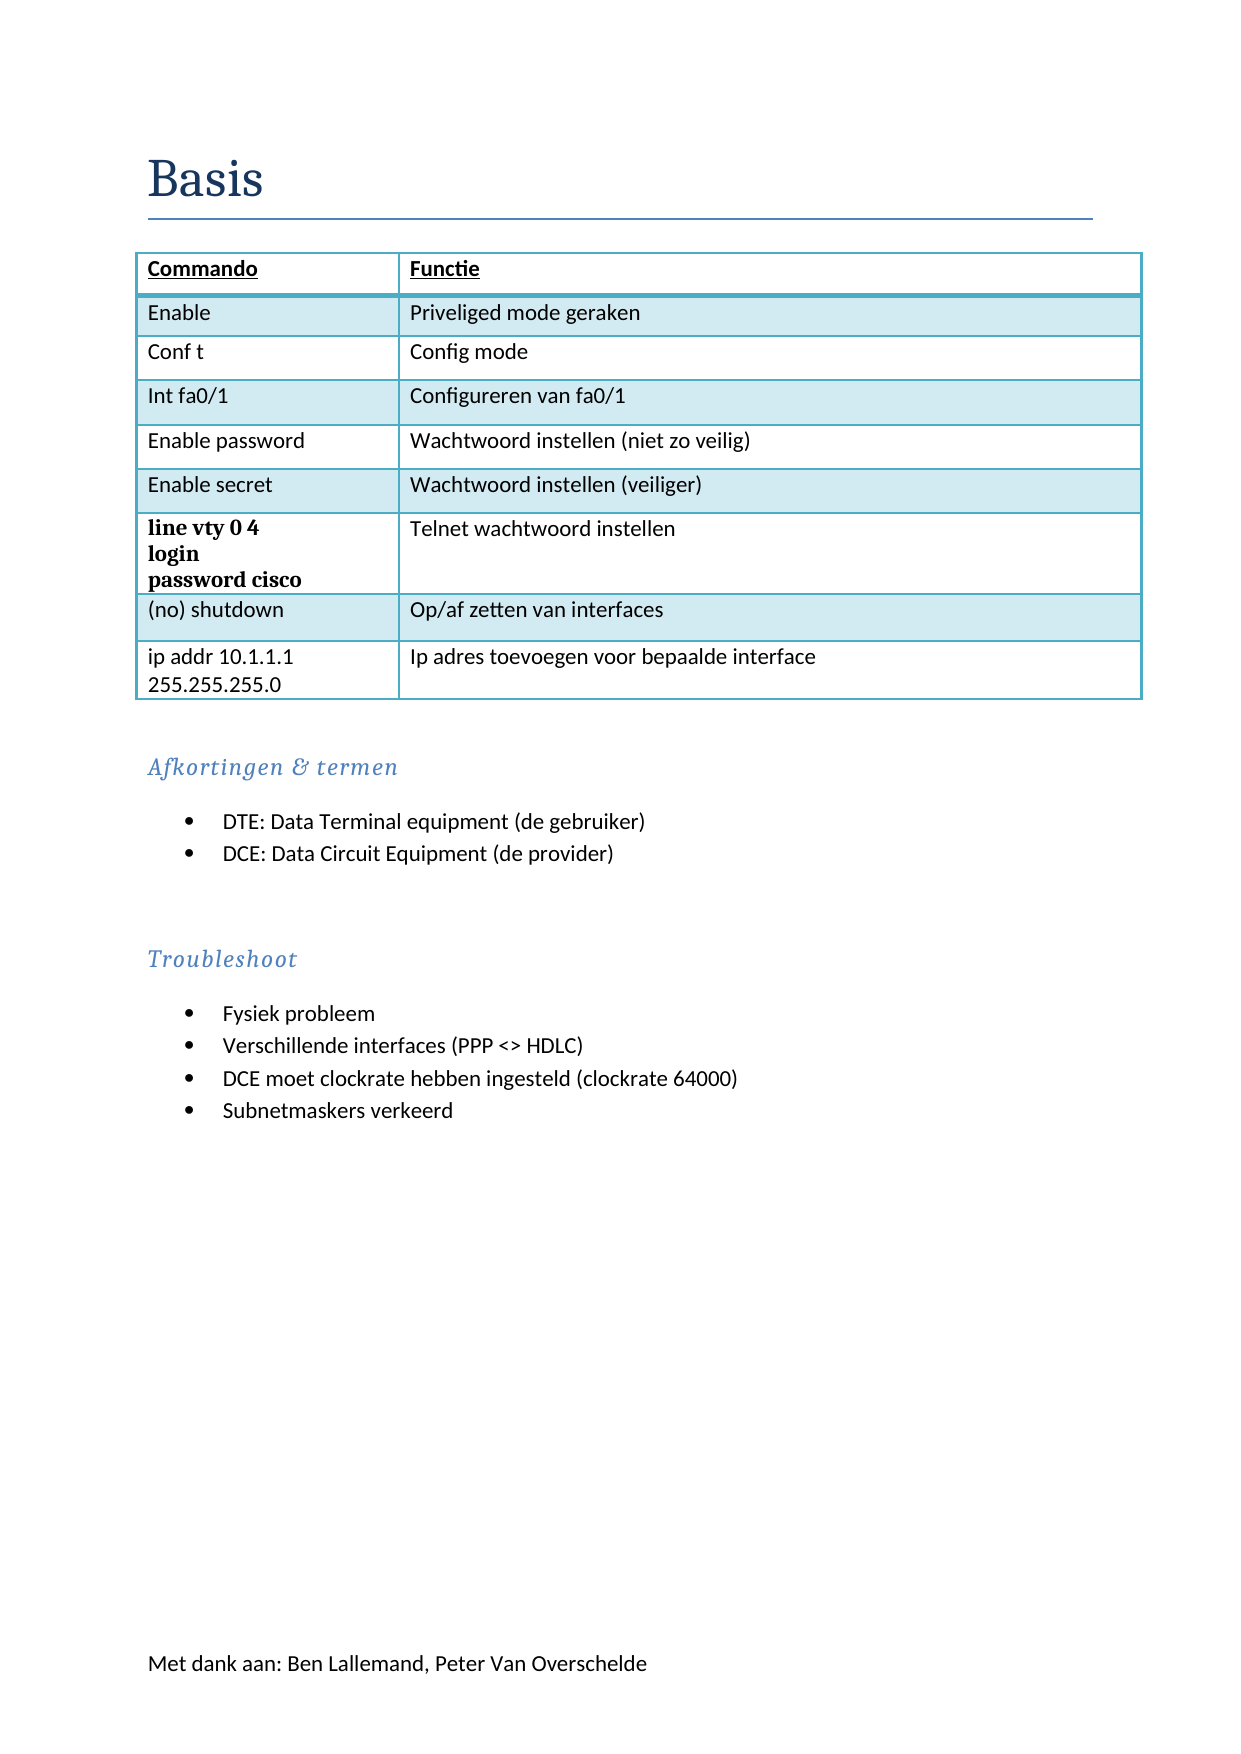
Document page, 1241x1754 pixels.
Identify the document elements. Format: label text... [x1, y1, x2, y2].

table_cell (no) shutdown [138, 595, 398, 640]
table_cell Enable secret [138, 470, 398, 512]
list DCE moet clockrate hebben ingesteld (clockrate 64000) [185, 1064, 1093, 1092]
list Fysiek probleem [185, 999, 1093, 1027]
table_cell Int fa0/1 [138, 381, 398, 424]
table_cell Ip adres toevoegen voor bepaalde interface [400, 642, 1140, 698]
title Basis [148, 148, 1093, 218]
table_cell Config mode [400, 337, 1140, 379]
list Verschillende interfaces (PPP <> HDLC) [185, 1031, 1093, 1059]
table_header Commando [138, 254, 398, 293]
table_cell Wachtwoord instellen (veiliger) [400, 470, 1140, 512]
table_cell Op/af zetten van interfaces [400, 595, 1140, 640]
subtitle Troubleshoot [148, 945, 1093, 974]
list DTE: Data Terminal equipment (de gebruiker) [185, 807, 1093, 835]
subtitle Afkortingen & termen [148, 753, 1093, 782]
table_cell line vty 0 4 login password cisco [138, 514, 398, 593]
list DCE: Data Circuit Equipment (de provider) [185, 839, 1093, 867]
table_cell Telnet wachtwoord instellen [400, 514, 1140, 593]
table_header Functie [400, 254, 1140, 293]
table_cell Wachtwoord instellen (niet zo veilig) [400, 426, 1140, 468]
table_cell Configureren van fa0/1 [400, 381, 1140, 424]
table_cell Enable password [138, 426, 398, 468]
table_cell ip addr 10.1.1.1 255.255.255.0 [138, 642, 398, 698]
table_cell Priveliged mode geraken [400, 298, 1140, 335]
table_cell Enable [138, 298, 398, 335]
table_cell Conf t [138, 337, 398, 379]
list Subnetmaskers verkeerd [185, 1096, 1093, 1124]
